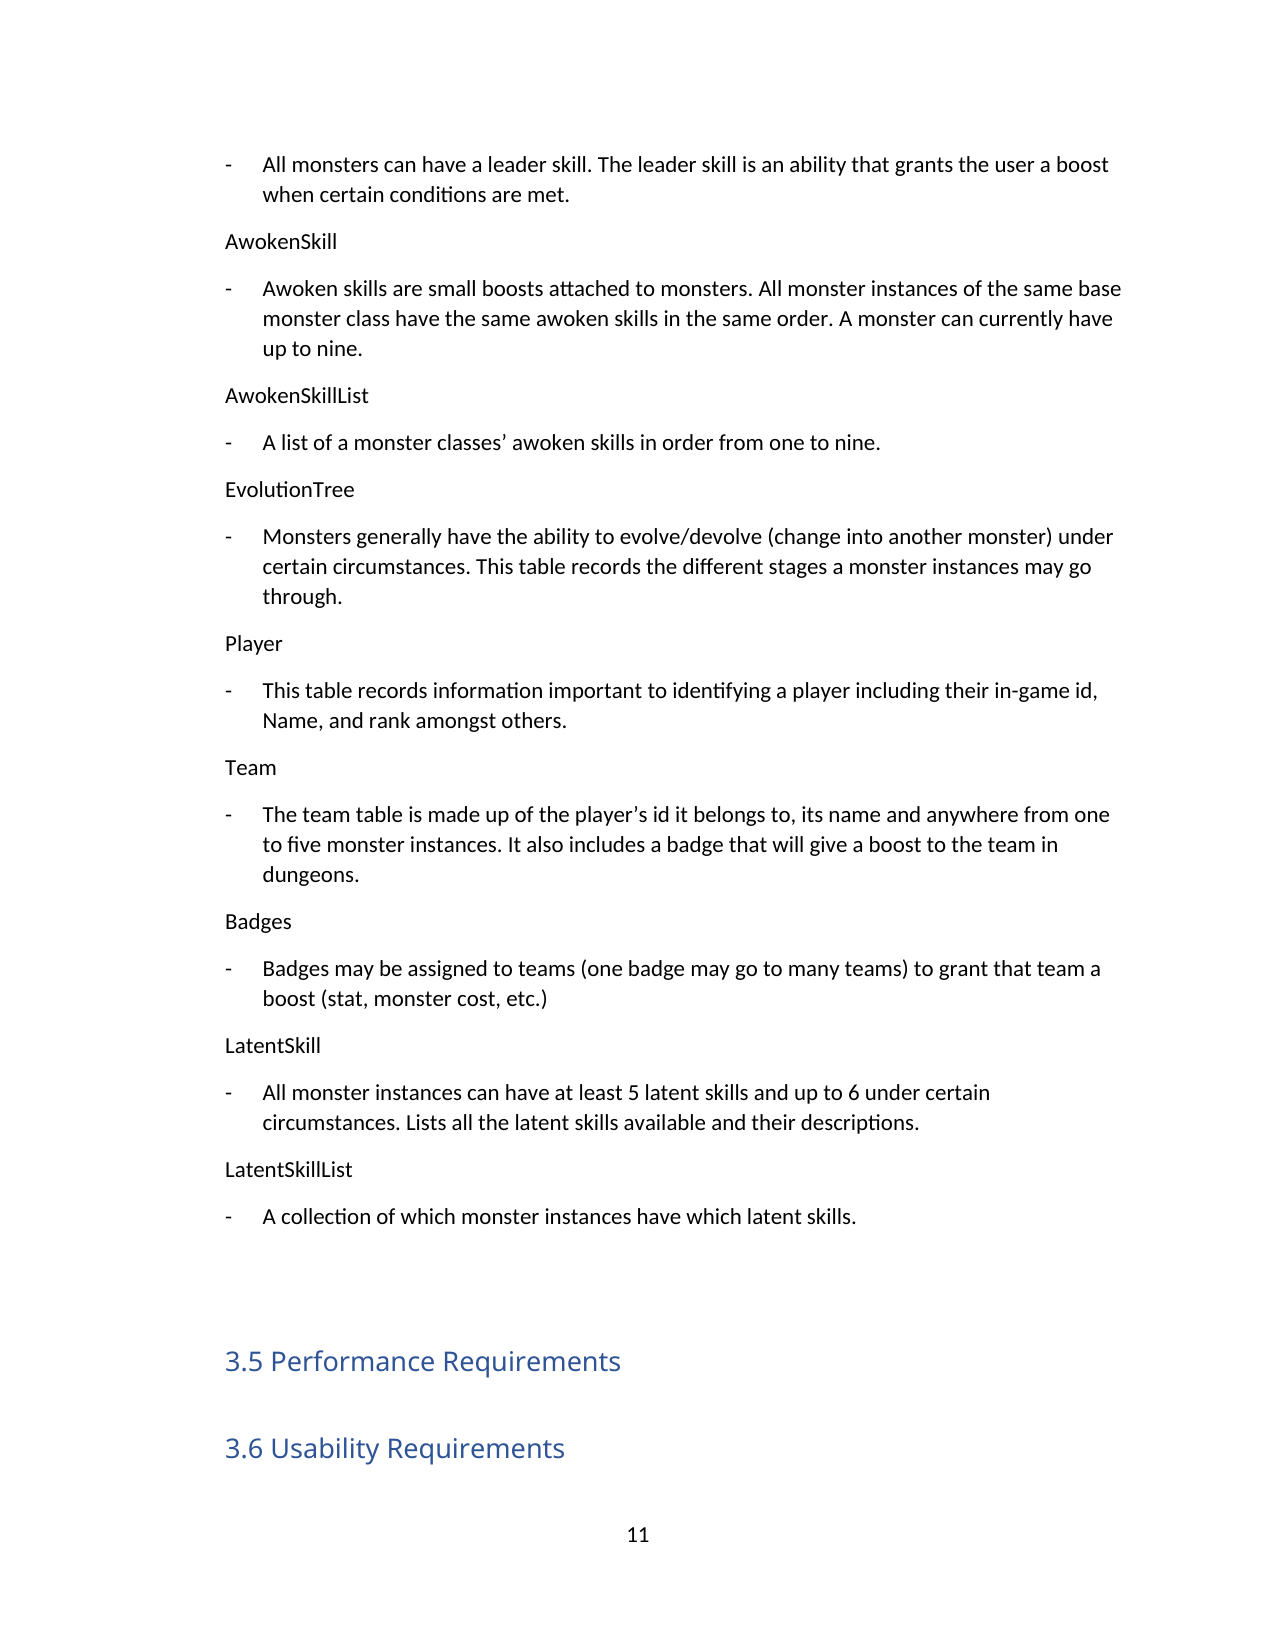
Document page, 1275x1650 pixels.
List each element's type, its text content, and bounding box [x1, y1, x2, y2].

subtitle 3.5 Performance Requirements [225, 1343, 1125, 1379]
subtitle 3.6 Usability Requirements [225, 1429, 1125, 1466]
text Player [225, 629, 1125, 657]
text AwokenSkillList [225, 381, 1125, 409]
list All monster instances can have at least 5 latent skills and up to 6 under certain circumstances. Lists all the latent skills available and their descriptions. [225, 1078, 1125, 1136]
text AwokenSkill [225, 227, 1125, 255]
list Awoken skills are small boosts attached to monsters. All monster instances of the same base monster class have the same awoken skills in the same order. A monster can currently have up to nine. [225, 274, 1125, 362]
text EvolutionTree [225, 475, 1125, 503]
text Badges [225, 907, 1125, 935]
text LatentSkillList [225, 1155, 1125, 1183]
list The team table is made up of the player’s id it belongs to, its name and anywhere from one to five monster instances. It also includes a badge that will give a boost to the team in dungeons. [225, 800, 1125, 888]
list A list of a monster classes’ awoken skills in order from one to nine. [225, 428, 1125, 456]
text Team [225, 753, 1125, 781]
list All monsters can have a leader skill. The leader skill is an ability that grants the user a boost when certain conditions are met. [225, 150, 1125, 208]
list Badges may be assigned to teams (one badge may go to many teams) to grant that team a boost (stat, monster cost, etc.) [225, 954, 1125, 1012]
text LatentSkill [225, 1031, 1125, 1059]
list Monsters generally have the ability to evolve/devolve (change into another monster) under certain circumstances. This table records the different stages a monster instances may go through. [225, 522, 1125, 610]
list This table records information important to identifying a player including their in-game id, Name, and rank amongst others. [225, 676, 1125, 734]
list A collection of which monster instances have which latent skills. [225, 1202, 1125, 1230]
